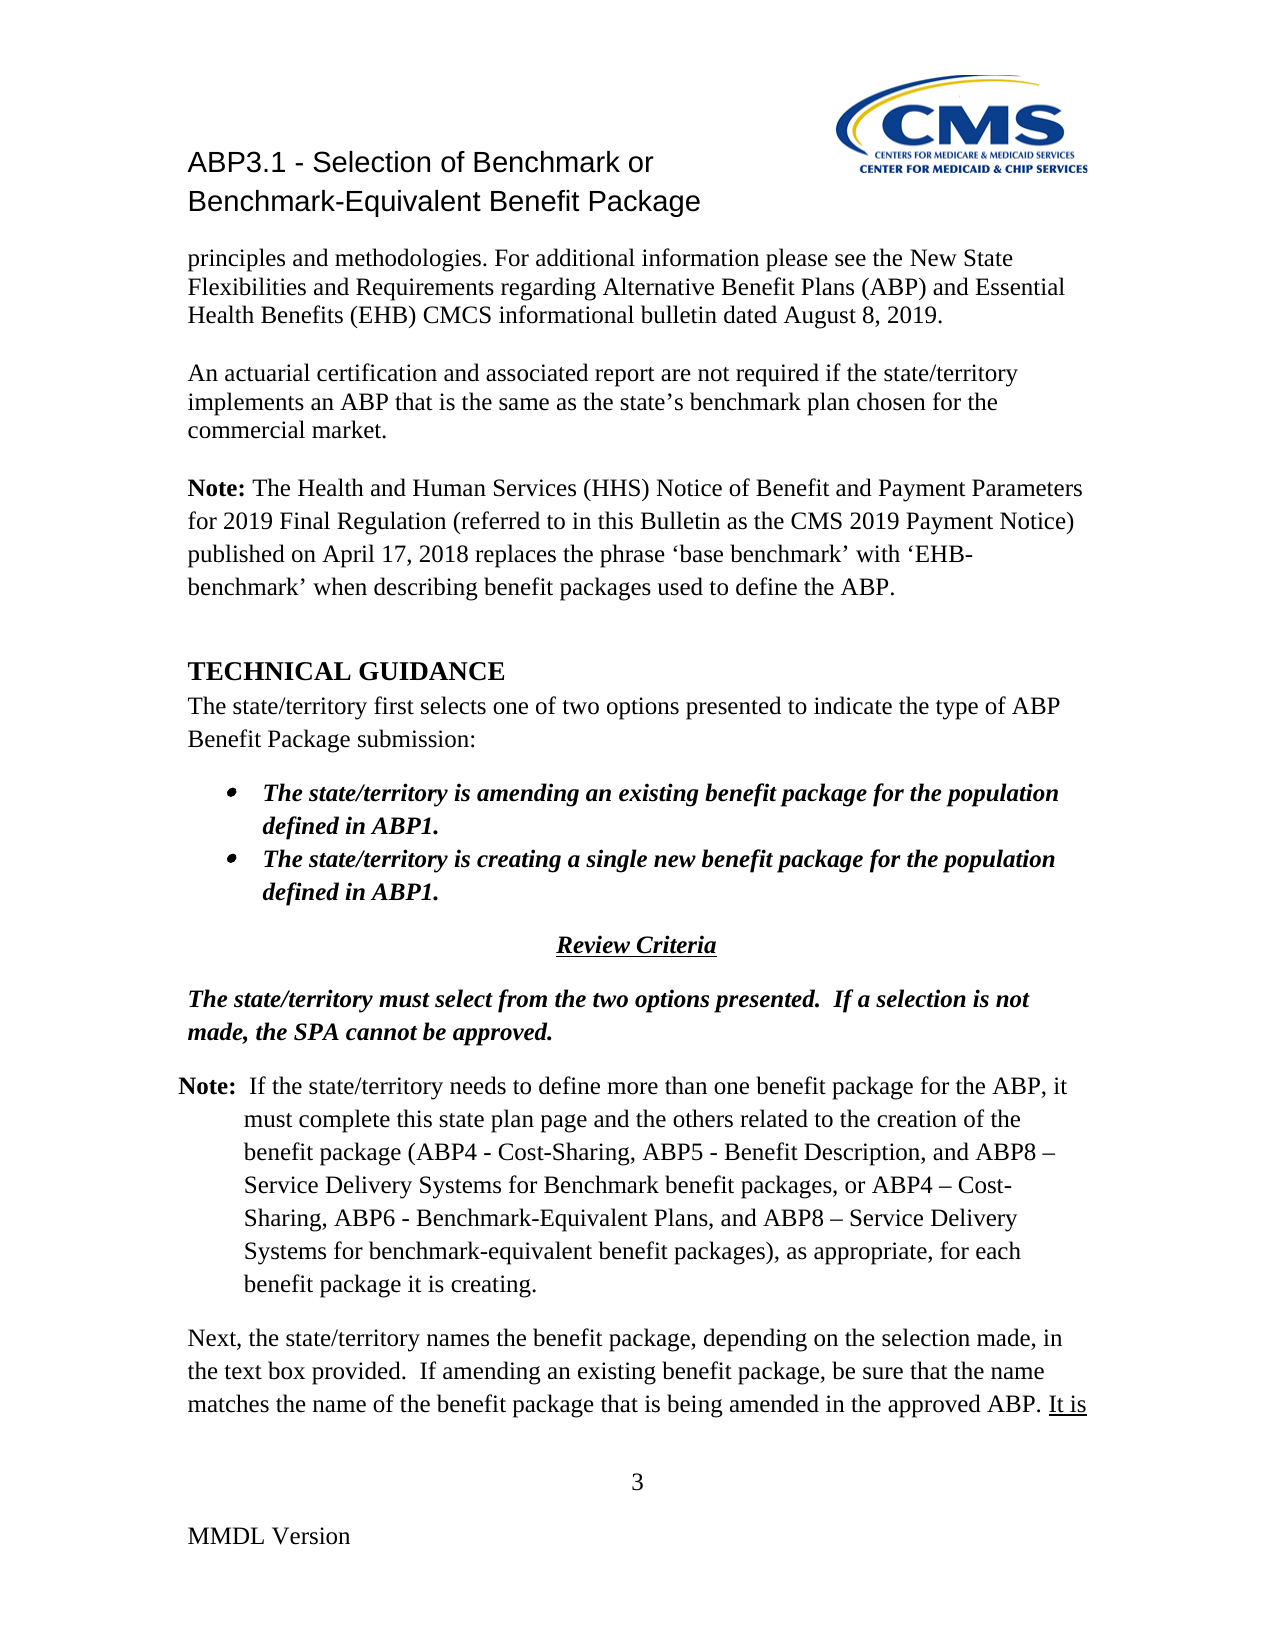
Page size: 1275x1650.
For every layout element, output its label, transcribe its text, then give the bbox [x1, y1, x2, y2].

text Review Criteria [187, 931, 1087, 959]
picture [836, 75, 1088, 173]
text Note: If the state/territory needs to define more than one benefit package for the ABP, it must complete this state plan page and the others related to the creation of the benefit package (ABP4 - Cost-Sharing, ABP5 - Benefit Description, and ABP8 – Service Delivery Systems for Benchmark benefit packages, or ABP4 – Cost-Sharing, ABP6 - Benchmark-Equivalent Plans, and ABP8 – Service Delivery Systems for benchmark-equivalent benefit packages), as appropriate, for each benefit package it is creating. [178, 1071, 1087, 1298]
text Note: The Health and Human Services (HHS) Notice of Benefit and Payment Parameters for 2019 Final Regulation (referred to in this Bulletin as the CMS 2019 Payment Notice) published on April 17, 2018 replaces the phrase ‘base benchmark’ with ‘EHB-benchmark’ when describing benefit packages used to define the ABP. [187, 473, 1087, 601]
list The state/territory is amending an existing benefit package for the population defined in ABP1. [225, 778, 1087, 839]
text The state/territory first selects one of two options presented to indicate the type of ABP Benefit Package submission: [187, 691, 1087, 753]
text An actuarial certification and associated report are not required if the state/territory implements an ABP that is the same as the state’s benchmark plan chosen for the commercial market. [187, 358, 1087, 444]
list The state/territory is creating a single new benefit package for the population defined in ABP1. [225, 844, 1087, 906]
subtitle TECHNICAL GUIDANCE [187, 655, 1087, 686]
text The state/territory must select from the two options presented. If a selection is not made, the SPA cannot be approved. [187, 984, 1087, 1046]
